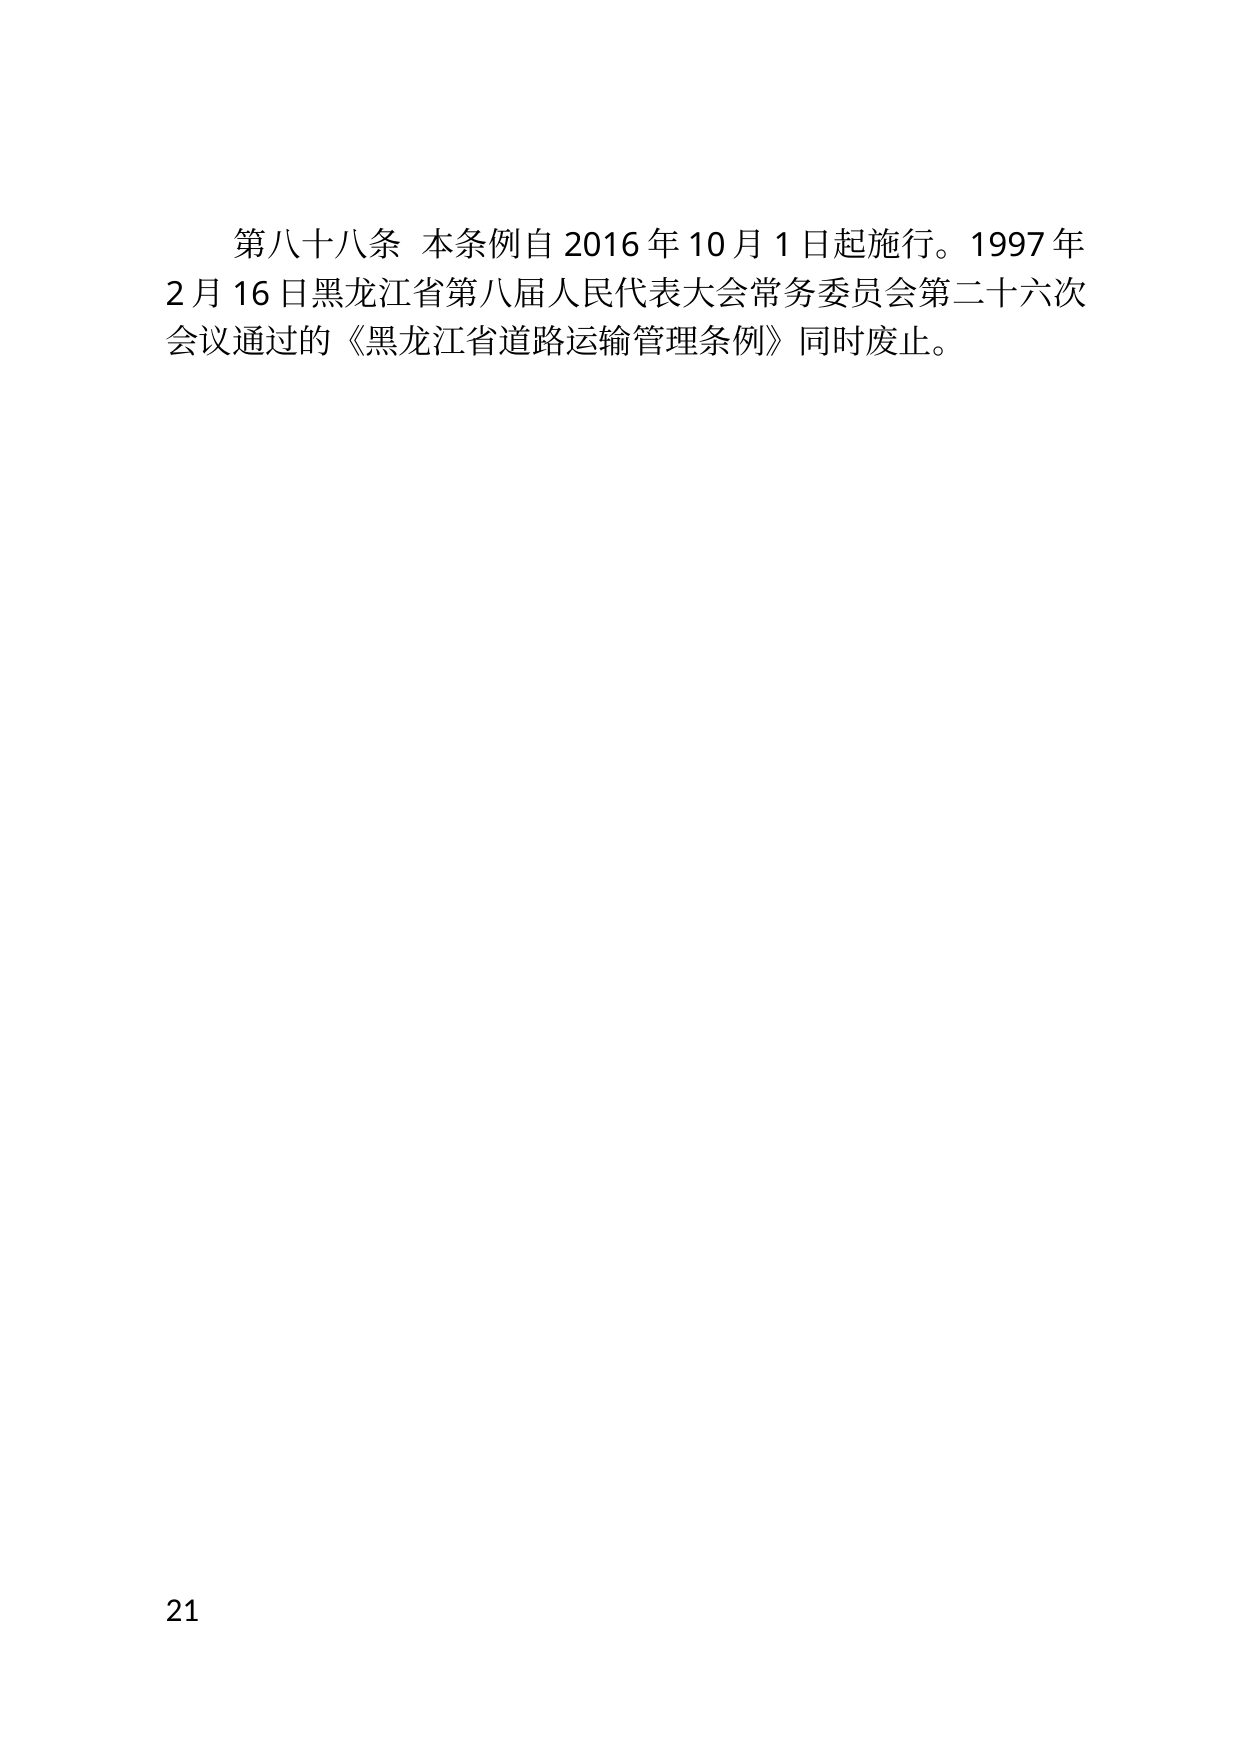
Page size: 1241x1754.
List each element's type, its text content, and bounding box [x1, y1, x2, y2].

text 第八十八条 本条例自2016年10月1日起施行。1997年2月16日黑龙江省第八届人民代表大会常务委员会第二十六次会议通过的《黑龙江省道路运输管理条例》同时废止。 [165, 218, 1087, 363]
